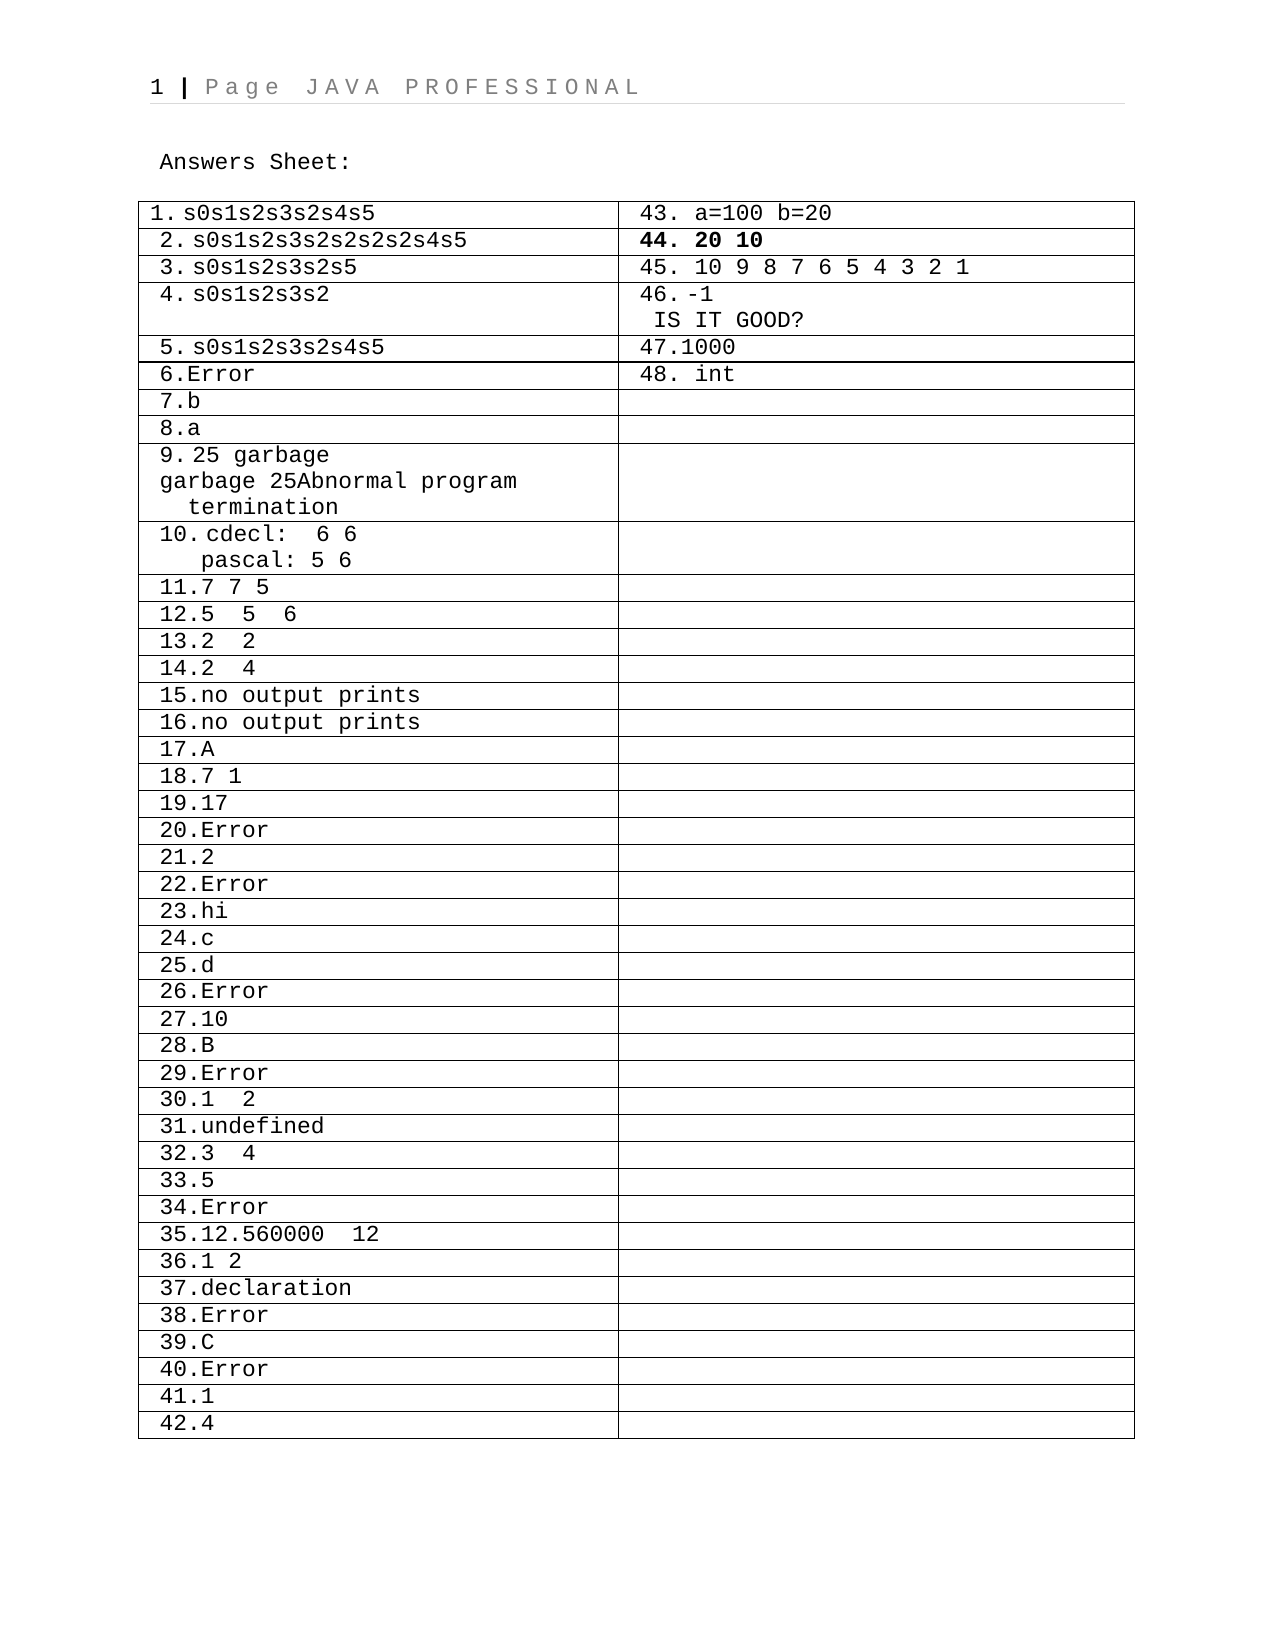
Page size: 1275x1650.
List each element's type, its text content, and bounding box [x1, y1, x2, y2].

table_cell [619, 1412, 1134, 1437]
table_cell 21.2 [139, 845, 618, 871]
table_cell 2. s0s1s2s3s2s2s2s2s4s5 [139, 229, 618, 254]
table_cell [619, 1250, 1134, 1276]
table_cell [619, 1304, 1134, 1329]
table_cell 5. s0s1s2s3s2s4s5 [139, 336, 618, 361]
table_cell [619, 953, 1134, 979]
table_cell 10. cdecl: 6 6 pascal: 5 6 [139, 522, 618, 574]
table_cell 23.hi [139, 899, 618, 925]
table_cell [619, 683, 1134, 709]
table_cell 8.a [139, 416, 618, 442]
table_cell 17.A [139, 737, 618, 763]
table_cell [619, 1007, 1134, 1033]
table_cell [619, 872, 1134, 898]
table_cell [619, 1277, 1134, 1303]
table_cell 15.no output prints [139, 683, 618, 709]
table_cell 22.Error [139, 872, 618, 898]
table_cell 44. 20 10 [619, 229, 1134, 254]
table_cell 47.1000 [619, 336, 1134, 361]
table_cell [619, 926, 1134, 952]
table_cell 36.1 2 [139, 1250, 618, 1276]
table_cell 37.declaration [139, 1277, 618, 1303]
table_cell 3. s0s1s2s3s2s5 [139, 256, 618, 282]
table_cell [619, 1142, 1134, 1168]
table_cell 40.Error [139, 1358, 618, 1383]
table_cell 35.12.560000 12 [139, 1223, 618, 1249]
table_cell 4. s0s1s2s3s2 [139, 283, 618, 334]
table_cell 41.1 [139, 1385, 618, 1411]
table_cell [619, 791, 1134, 817]
table_header 43. a=100 b=20 [619, 202, 1134, 228]
table_cell 45. 10 9 8 7 6 5 4 3 2 1 [619, 256, 1134, 282]
table_cell 6.Error [139, 363, 618, 388]
table_cell 14.2 4 [139, 656, 618, 682]
table_cell 33.5 [139, 1169, 618, 1195]
table_cell 24.c [139, 926, 618, 952]
table_cell 19.17 [139, 791, 618, 817]
table_cell 26.Error [139, 980, 618, 1006]
table_cell [619, 629, 1134, 655]
table_cell 28.B [139, 1034, 618, 1060]
table_cell 12.5 5 6 [139, 602, 618, 628]
table_cell [619, 1034, 1134, 1060]
table_cell 34.Error [139, 1196, 618, 1222]
table_cell 18.7 1 [139, 764, 618, 790]
table_cell 20.Error [139, 818, 618, 844]
table_cell 38.Error [139, 1304, 618, 1329]
table_cell [619, 602, 1134, 628]
table_cell 31.undefined [139, 1115, 618, 1141]
table_cell [619, 818, 1134, 844]
table_cell 32.3 4 [139, 1142, 618, 1168]
table_cell [619, 575, 1134, 601]
table_cell [619, 1331, 1134, 1357]
table_cell [619, 1061, 1134, 1087]
table_cell [619, 980, 1134, 1006]
table_cell 7.b [139, 390, 618, 415]
table_cell [619, 522, 1134, 574]
table_cell 42.4 [139, 1412, 618, 1437]
table_cell [619, 444, 1134, 521]
table_cell [619, 1115, 1134, 1141]
table_cell 46. -1 IS IT GOOD? [619, 283, 1134, 334]
table_cell 48. int [619, 363, 1134, 388]
table_cell [619, 1385, 1134, 1411]
table_cell [619, 710, 1134, 736]
table_cell [619, 656, 1134, 682]
table_cell 25.d [139, 953, 618, 979]
table_cell [619, 1223, 1134, 1249]
table_cell 39.C [139, 1331, 618, 1357]
table_cell 9. 25 garbage garbage 25Abnormal program termination [139, 444, 618, 521]
table_cell 11.7 7 5 [139, 575, 618, 601]
table_cell [619, 390, 1134, 415]
table_cell [619, 416, 1134, 442]
table_cell [619, 1196, 1134, 1222]
table_cell 16.no output prints [139, 710, 618, 736]
table_cell [619, 845, 1134, 871]
table_cell 13.2 2 [139, 629, 618, 655]
table_cell [619, 1358, 1134, 1383]
table_cell 27.10 [139, 1007, 618, 1033]
table_cell 29.Error [139, 1061, 618, 1087]
table_cell [619, 764, 1134, 790]
table_cell 30.1 2 [139, 1088, 618, 1114]
table_cell [619, 899, 1134, 925]
table_header 1. s0s1s2s3s2s4s5 [139, 202, 618, 228]
table_cell [619, 1088, 1134, 1114]
text Answers Sheet: [159, 150, 1125, 176]
table_cell [619, 1169, 1134, 1195]
table_cell [619, 737, 1134, 763]
